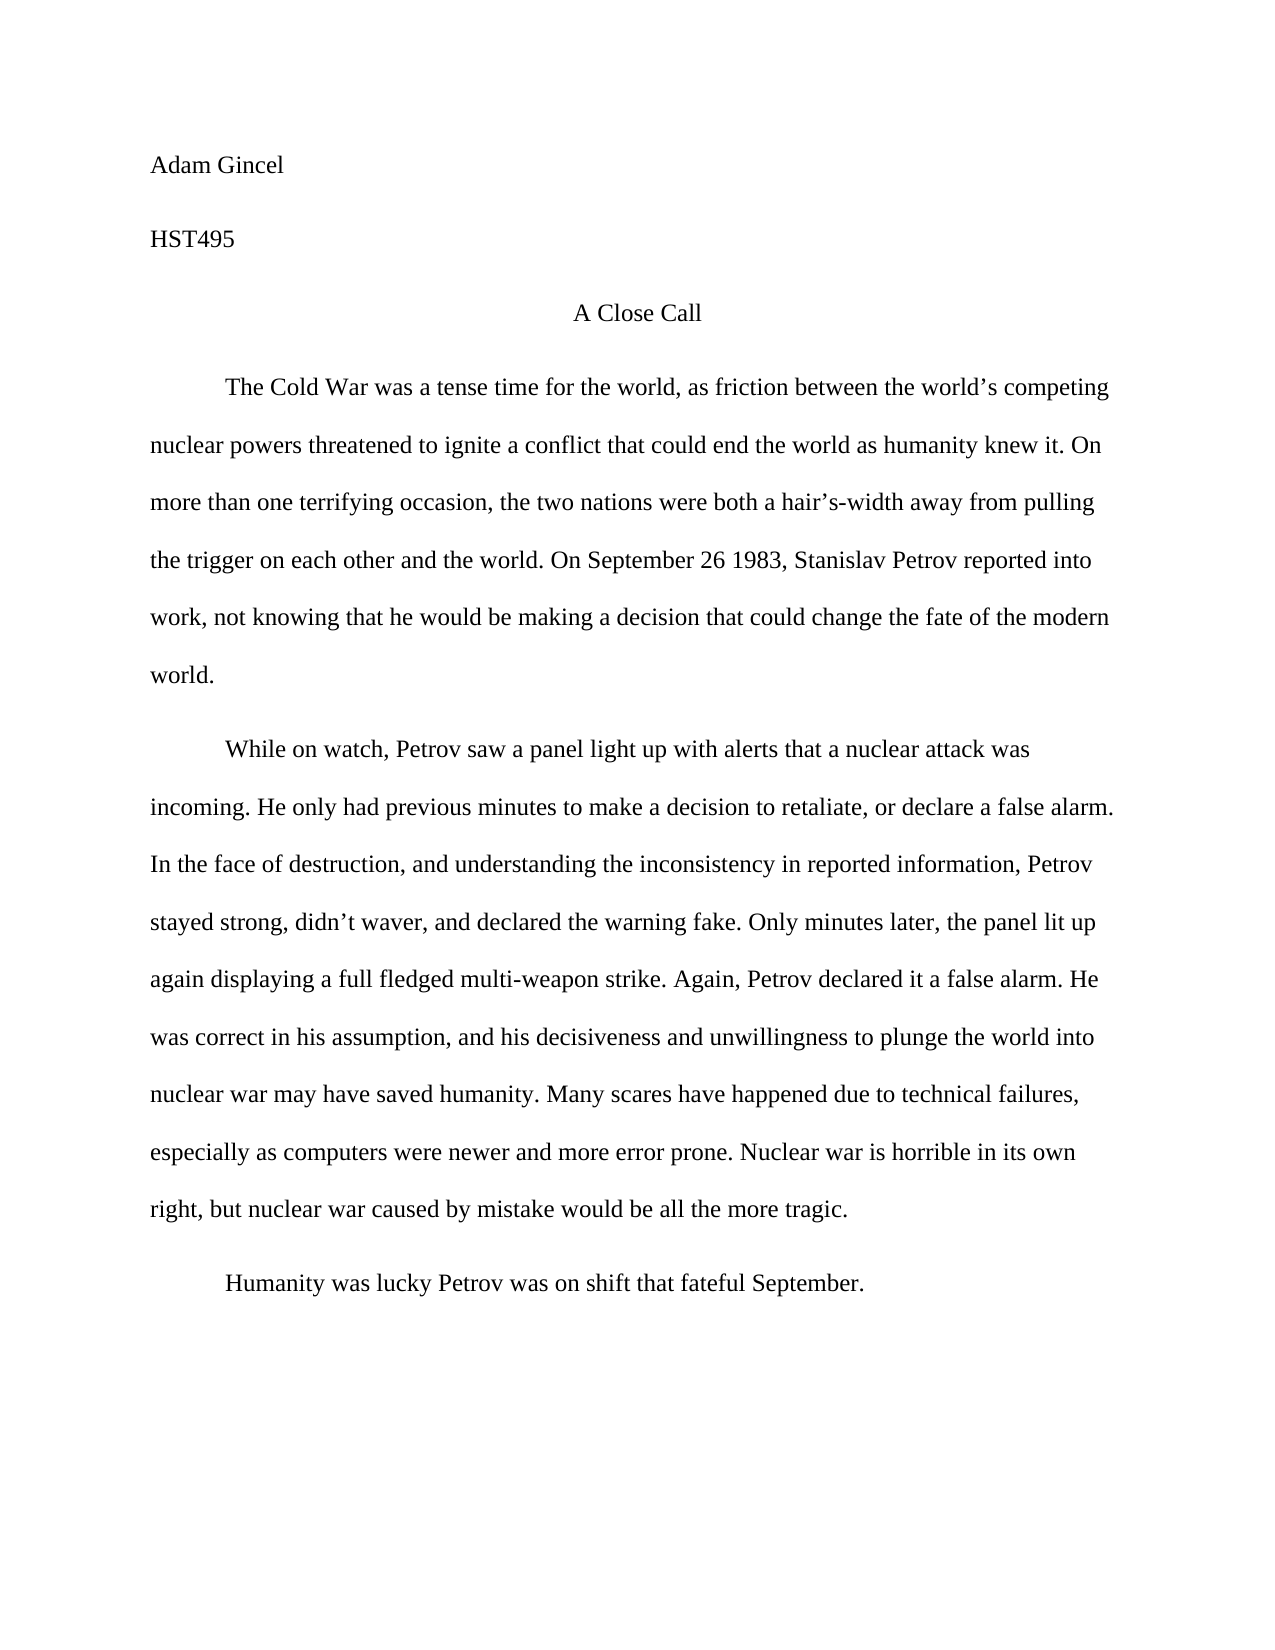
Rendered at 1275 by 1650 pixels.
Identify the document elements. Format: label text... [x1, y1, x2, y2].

text A Close Call [150, 298, 1125, 327]
text Humanity was lucky Petrov was on shift that fateful September. [150, 1268, 1125, 1297]
text Adam Gincel [150, 150, 1125, 179]
text HST495 [150, 224, 1125, 253]
text While on watch, Petrov saw a panel light up with alerts that a nuclear attack was incoming. He only had previous minutes to make a decision to retaliate, or declare a false alarm. In the face of destruction, and understanding the inconsistency in reported information, Petrov stayed strong, didn’t waver, and declared the warning fake. Only minutes later, the panel lit up again displaying a full fledged multi-weapon strike. Again, Petrov declared it a false alarm. He was correct in his assumption, and his decisiveness and unwillingness to plunge the world into nuclear war may have saved humanity. Many scares have happened due to technical failures, especially as computers were newer and more error prone. Nuclear war is horrible in its own right, but nuclear war caused by mistake would be all the more tragic. [150, 734, 1125, 1223]
text The Cold War was a tense time for the world, as friction between the world’s competing nuclear powers threatened to ignite a conflict that could end the world as humanity knew it. On more than one terrifying occasion, the two nations were both a hair’s-width away from pulling the trigger on each other and the world. On September 26 1983, Stanislav Petrov reported into work, not knowing that he would be making a decision that could change the fate of the modern world. [150, 372, 1125, 689]
